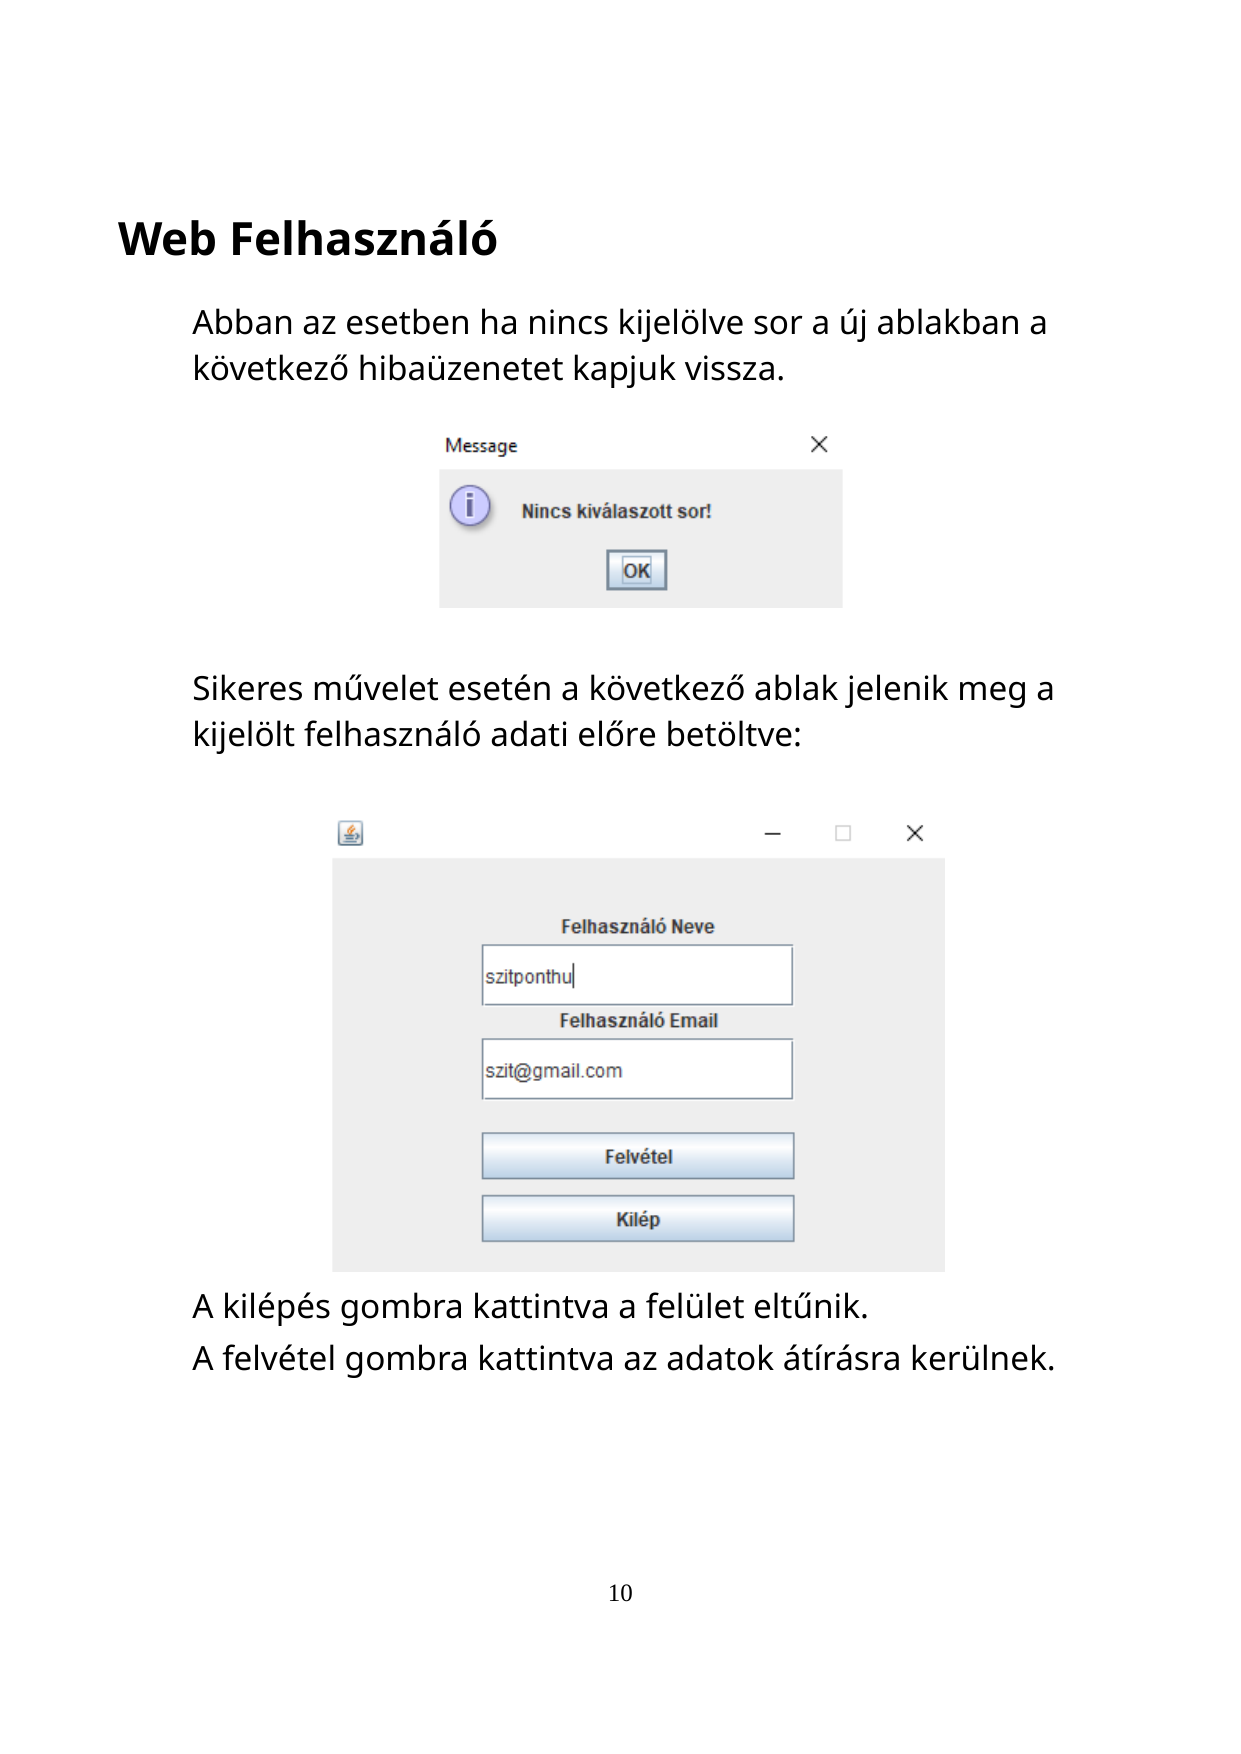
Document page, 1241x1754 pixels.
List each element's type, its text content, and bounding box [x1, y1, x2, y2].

text Abban az esetben ha nincs kijelölve sor a új ablakban a következő hibaüzenetet kapjuk vissza. [192, 299, 1122, 390]
text Sikeres művelet esetén a következő ablak jelenik meg a kijelölt felhasználó adati előre betöltve: [192, 665, 1122, 756]
text A kilépés gombra kattintva a felület eltűnik. [192, 1283, 1122, 1328]
text A felvétel gombra kattintva az adatok átírásra kerülnek. [192, 1334, 1122, 1380]
picture [439, 425, 843, 608]
picture [332, 813, 945, 1272]
list Web Felhasználó [118, 206, 1122, 269]
